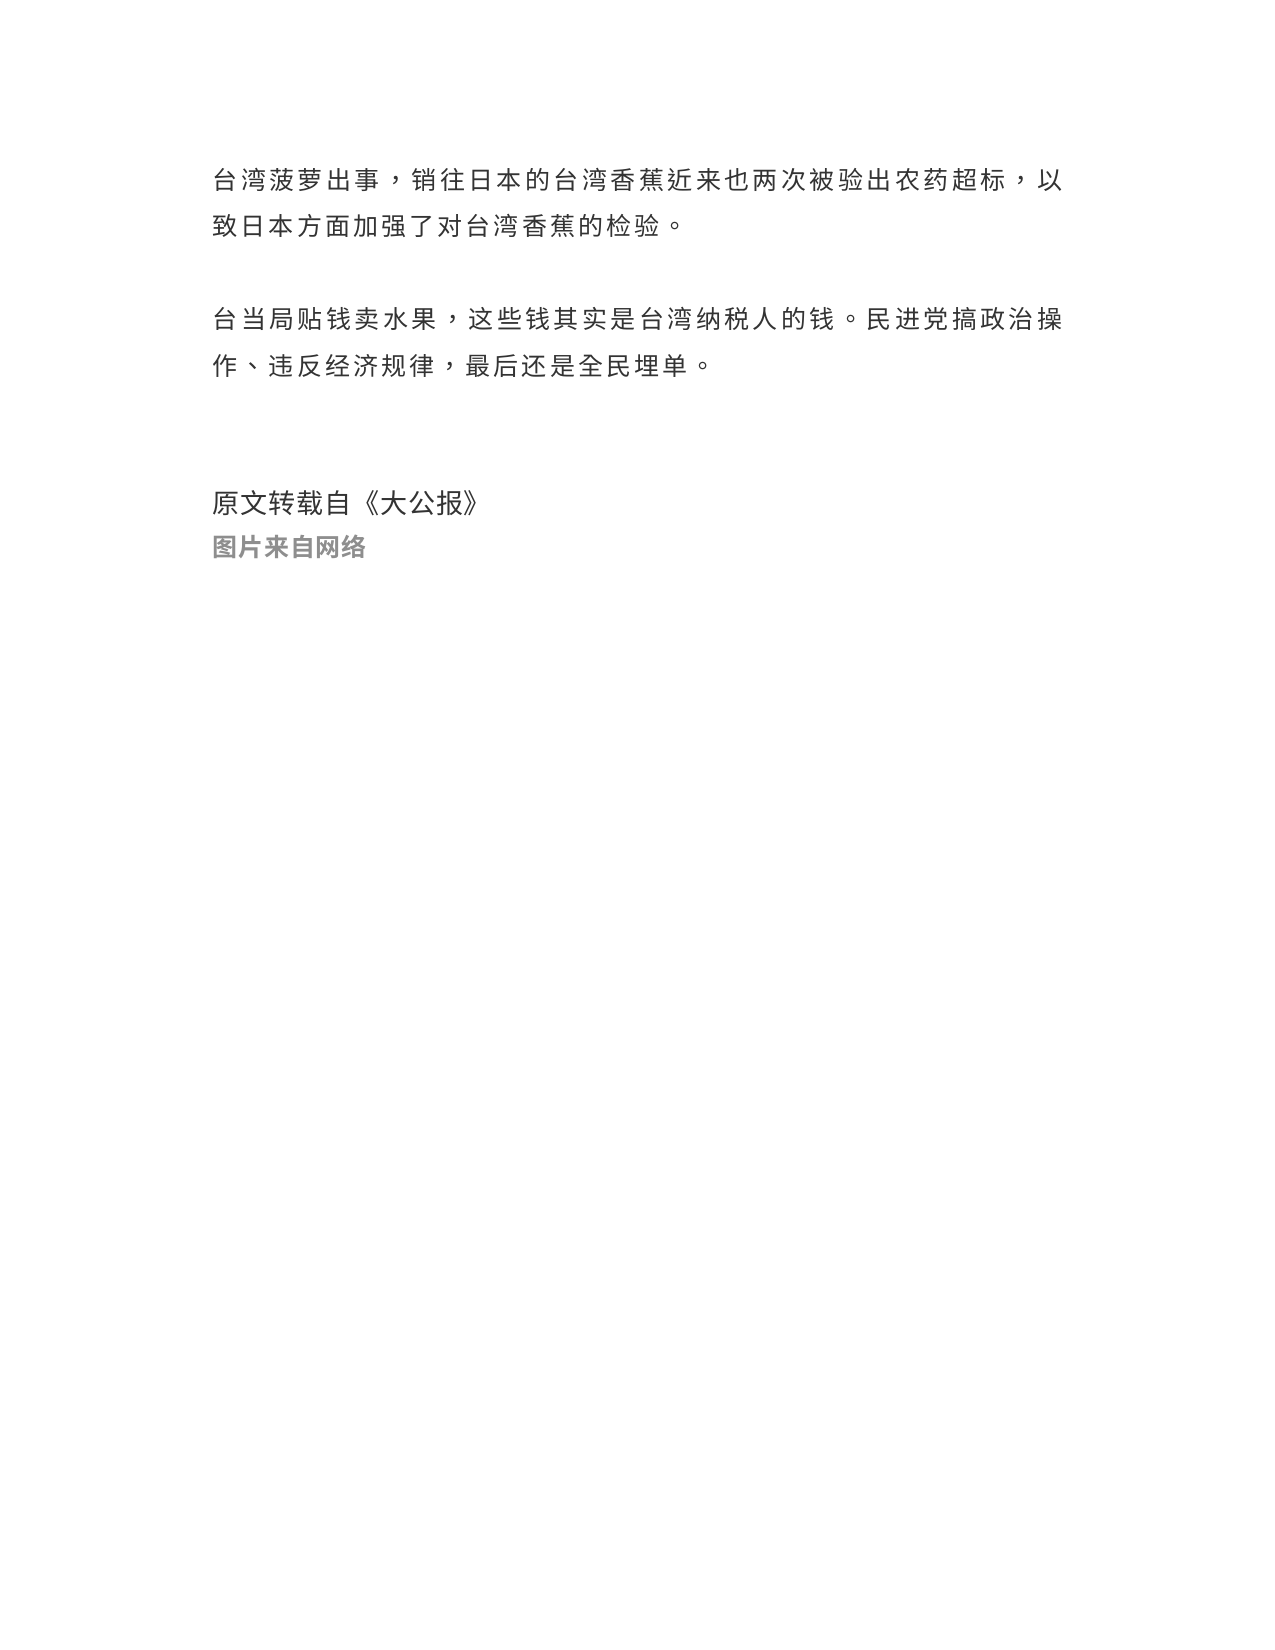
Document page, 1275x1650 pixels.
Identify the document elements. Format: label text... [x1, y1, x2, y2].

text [212, 150, 1062, 243]
text 原文转载自《大公报》 [212, 475, 1062, 522]
text 图片来自网络 [212, 522, 1062, 564]
text 台当局贴钱卖水果，这些钱其实是台湾纳税人的钱。民进党搞政治操作、违反经济规律，最后还是全民埋单。 [212, 289, 1062, 382]
